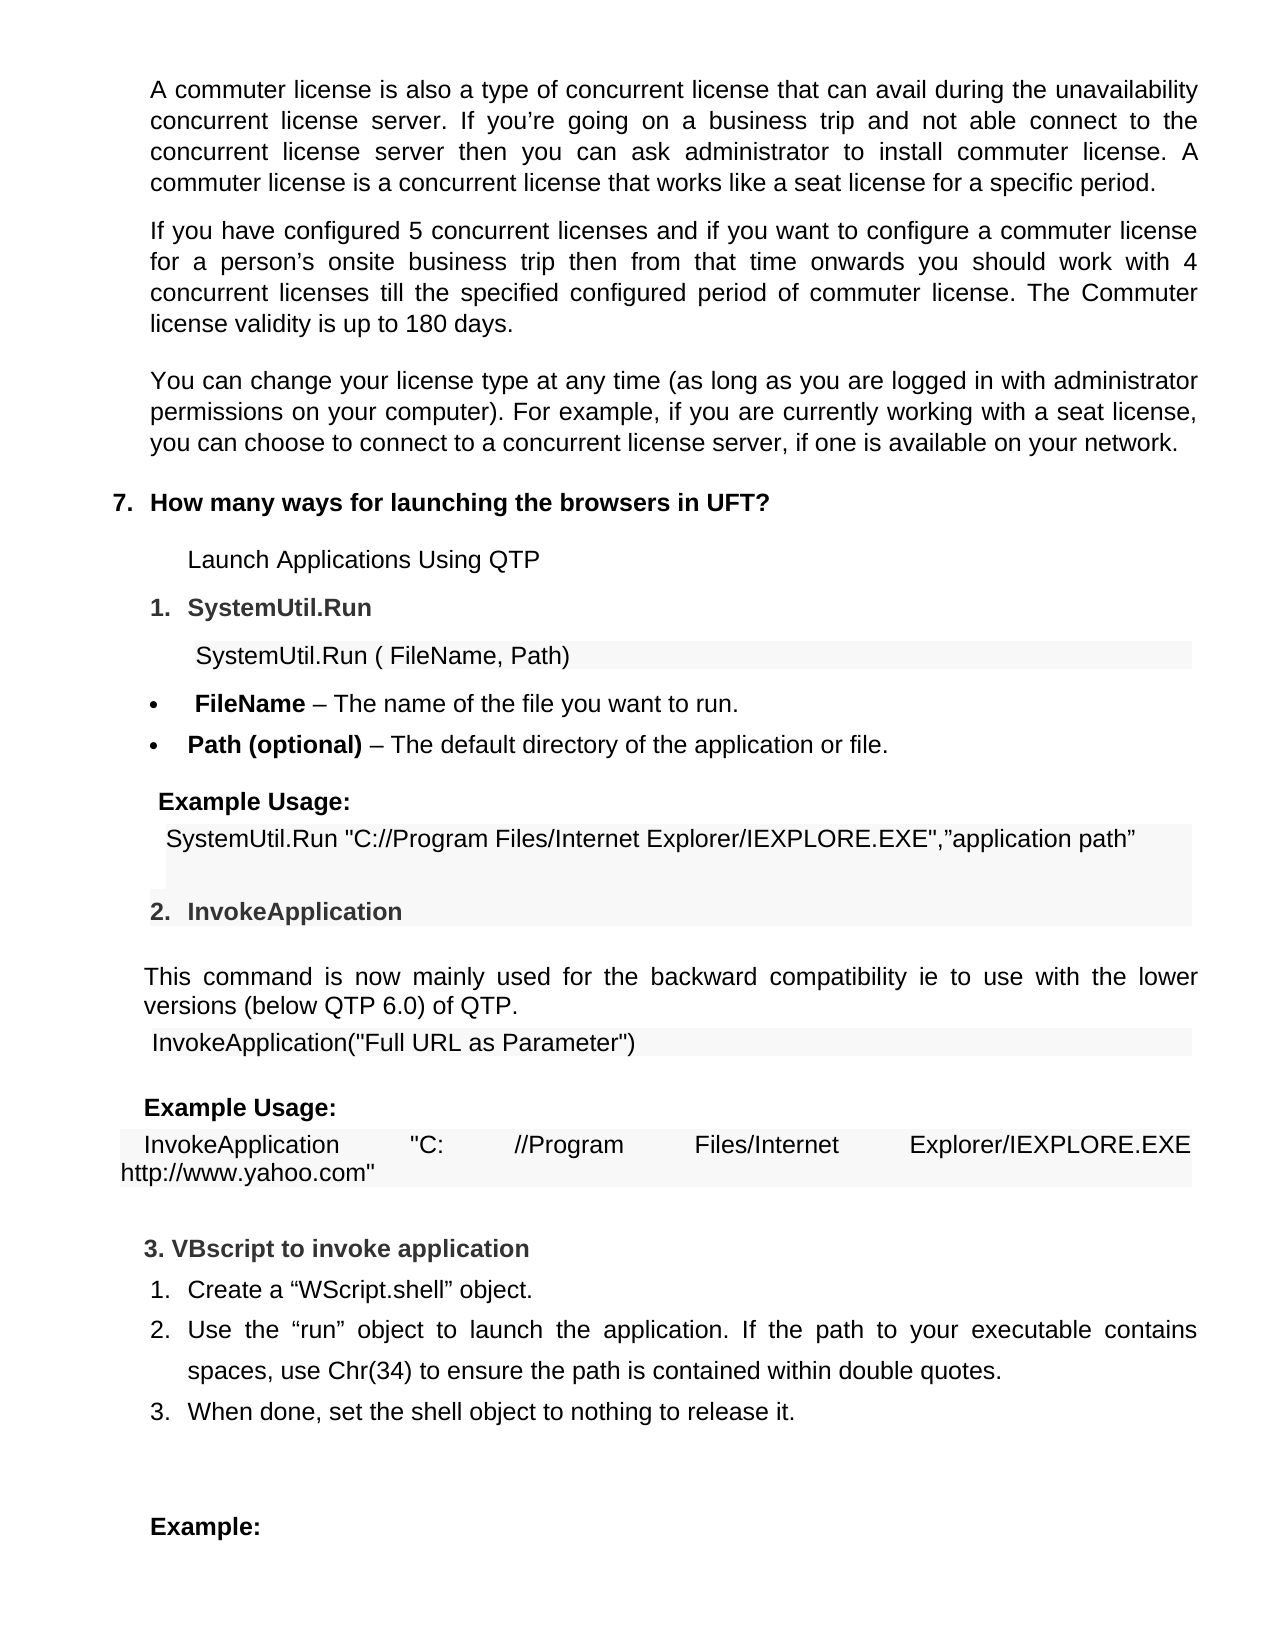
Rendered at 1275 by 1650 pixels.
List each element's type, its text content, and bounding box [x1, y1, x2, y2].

list How many ways for launching the browsers in UFT? [112, 488, 1200, 517]
list Use the “run” object to launch the application. If the path to your executable contains spaces, use Chr(34) to ensure the path is contained within double quotes. [150, 1303, 1200, 1384]
list Create a “WScript.shell” object. [150, 1263, 1200, 1303]
list FileName – The name of the file you want to run. [150, 677, 1200, 718]
subtitle 3. VBscript to invoke application [75, 1234, 1200, 1263]
text If you have configured 5 concurrent licenses and if you want to configure a commuter license for a person’s onsite business trip then from that time onwards you should work with 4 concurrent licenses till the specified configured period of commuter license. The Commuter license validity is up to 180 days. [150, 216, 1200, 338]
text Example Usage: [158, 787, 1200, 816]
text SystemUtil.Run ( FileName, Path) [195, 641, 1192, 669]
text Example Usage: [144, 1093, 1200, 1122]
list SystemUtil.Run [150, 593, 1200, 622]
text InvokeApplication "C: //Program Files/Internet Explorer/IEXPLORE.EXE http://www.yahoo.com" [120, 1129, 1192, 1187]
text Example: [75, 1511, 1200, 1540]
list Path (optional) – The default directory of the application or file. [150, 718, 1200, 759]
text This command is now mainly used for the backward compatibility ie to use with the lower versions (below QTP 6.0) of QTP. [144, 962, 1200, 1020]
text A commuter license is also a type of concurrent license that can avail during the unavailability concurrent license server. If you’re going on a business trip and not able connect to the concurrent license server then you can ask administrator to install commuter license. A commuter license is a concurrent license that works like a seat license for a specific period. [150, 75, 1200, 197]
list When done, set the shell object to nothing to release it. [150, 1384, 1200, 1425]
text Launch Applications Using QTP [187, 545, 1200, 574]
list InvokeApplication [150, 897, 1192, 926]
text InvokeApplication("Full URL as Parameter") [152, 1028, 1192, 1056]
text You can change your license type at any time (as long as you are logged in with administrator permissions on your computer). For example, if you are currently working with a seat license, you can choose to connect to a concurrent license server, if one is available on your network. [150, 366, 1200, 457]
text SystemUtil.Run "C://Program Files/Internet Explorer/IEXPLORE.EXE",”application path” [166, 824, 1192, 853]
